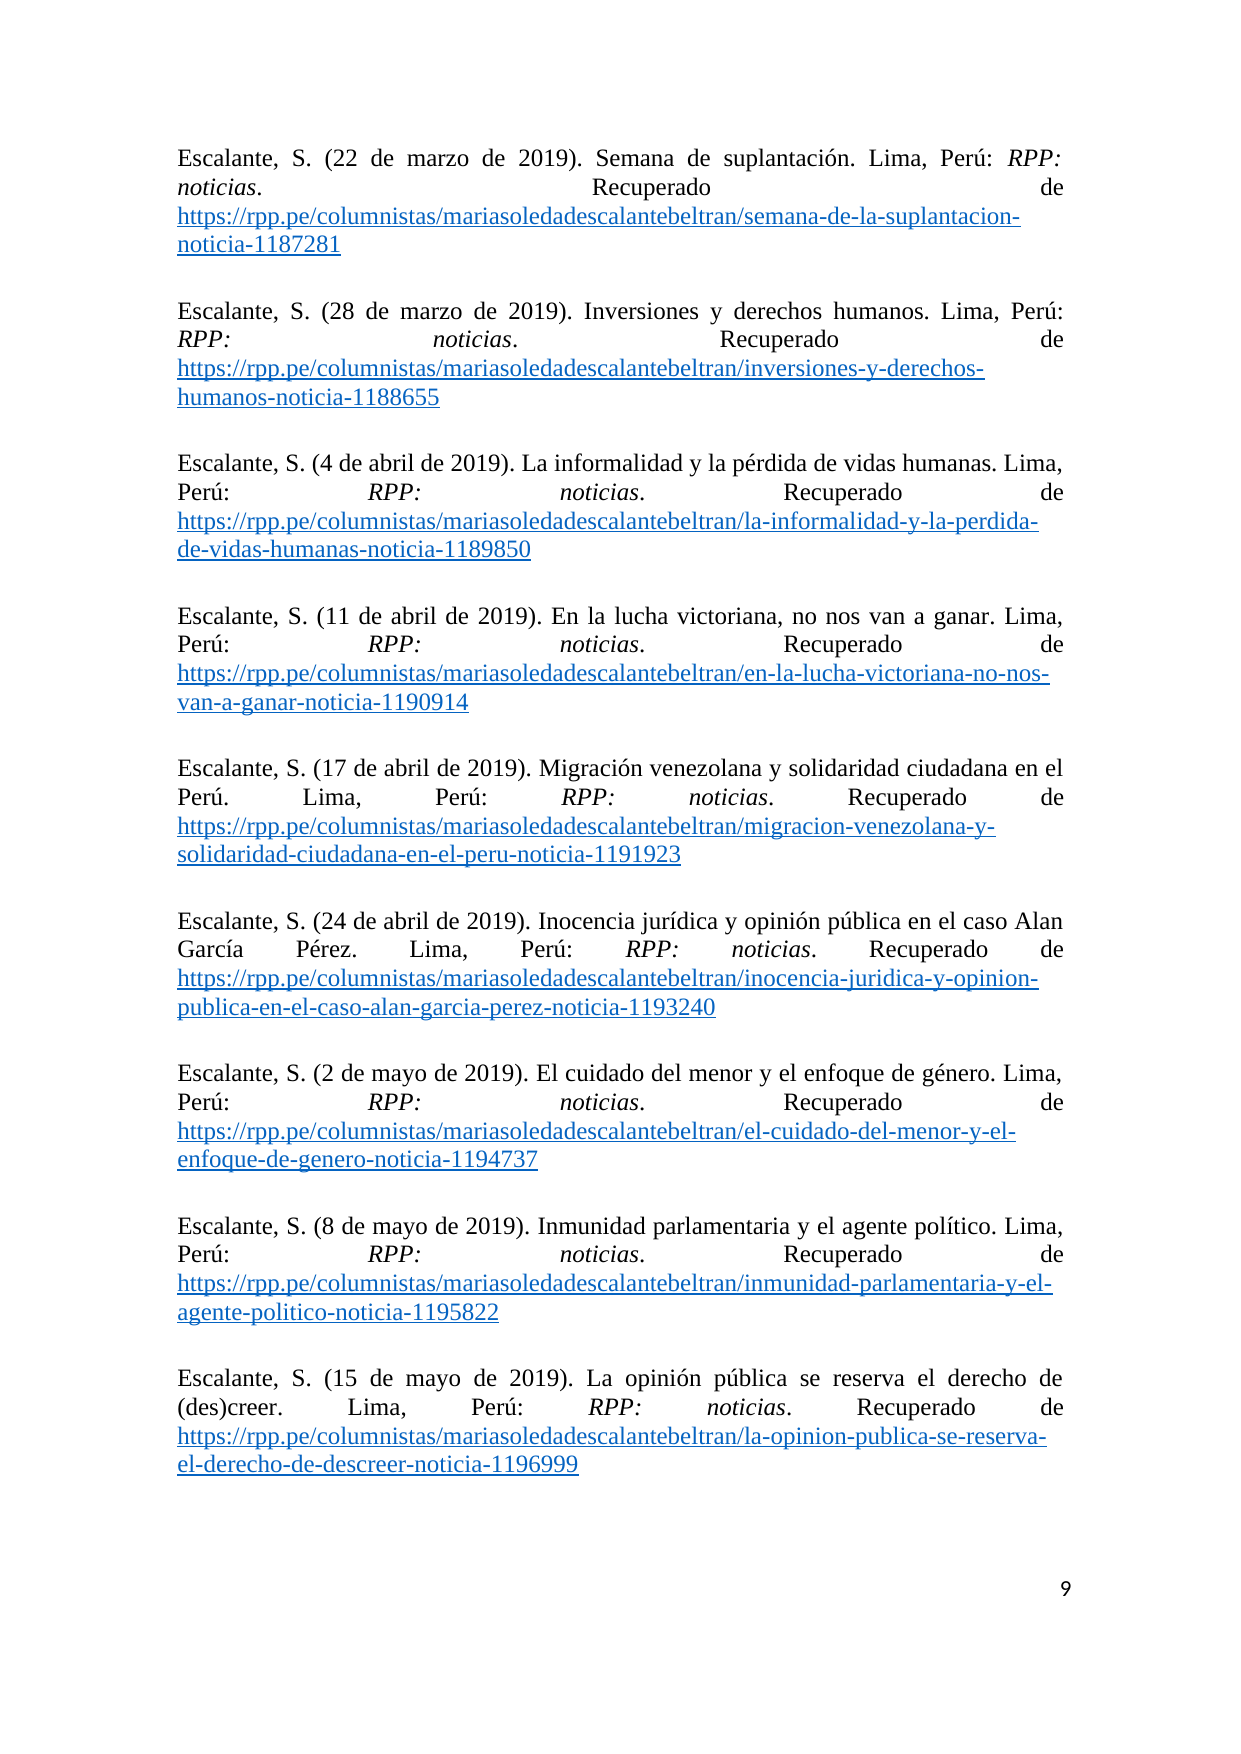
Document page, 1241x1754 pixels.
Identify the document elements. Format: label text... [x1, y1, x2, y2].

text Escalante, S. (11 de abril de 2019). En la lucha victoriana, no nos van a ganar. Lima, Perú: RPP: noticias. Recuperado de https://rpp.pe/columnistas/mariasoledadescalantebeltran/en-la-lucha-victoriana-no-nos-van-a-ganar-noticia-1190914 [102, 601, 1064, 716]
text Escalante, S. (2 de mayo de 2019). El cuidado del menor y el enfoque de género. Lima, Perú: RPP: noticias. Recuperado de https://rpp.pe/columnistas/mariasoledadescalantebeltran/el-cuidado-del-menor-y-el-enfoque-de-genero-noticia-1194737 [102, 1058, 1064, 1173]
text Escalante, S. (15 de mayo de 2019). La opinión pública se reserva el derecho de (des)creer. Lima, Perú: RPP: noticias. Recuperado de https://rpp.pe/columnistas/mariasoledadescalantebeltran/la-opinion-publica-se-reserva-el-derecho-de-descreer-noticia-1196999 [102, 1363, 1064, 1478]
text Escalante, S. (17 de abril de 2019). Migración venezolana y solidaridad ciudadana en el Perú. Lima, Perú: RPP: noticias. Recuperado de https://rpp.pe/columnistas/mariasoledadescalantebeltran/migracion-venezolana-y-solidaridad-ciudadana-en-el-peru-noticia-1191923 [102, 753, 1064, 868]
text Escalante, S. (8 de mayo de 2019). Inmunidad parlamentaria y el agente político. Lima, Perú: RPP: noticias. Recuperado de https://rpp.pe/columnistas/mariasoledadescalantebeltran/inmunidad-parlamentaria-y-el-agente-politico-noticia-1195822 [102, 1211, 1064, 1326]
text Escalante, S. (4 de abril de 2019). La informalidad y la pérdida de vidas humanas. Lima, Perú: RPP: noticias. Recuperado de https://rpp.pe/columnistas/mariasoledadescalantebeltran/la-informalidad-y-la-perdida-de-vidas-humanas-noticia-1189850 [102, 448, 1064, 563]
text Escalante, S. (22 de marzo de 2019). Semana de suplantación. Lima, Perú: RPP: noticias. Recuperado de https://rpp.pe/columnistas/mariasoledadescalantebeltran/semana-de-la-suplantacion-noticia-1187281 [102, 143, 1064, 258]
text Escalante, S. (28 de marzo de 2019). Inversiones y derechos humanos. Lima, Perú: RPP: noticias. Recuperado de https://rpp.pe/columnistas/mariasoledadescalantebeltran/inversiones-y-derechos-humanos-noticia-1188655 [102, 296, 1064, 411]
text Escalante, S. (24 de abril de 2019). Inocencia jurídica y opinión pública en el caso Alan García Pérez. Lima, Perú: RPP: noticias. Recuperado de https://rpp.pe/columnistas/mariasoledadescalantebeltran/inocencia-juridica-y-opinion-publica-en-el-caso-alan-garcia-perez-noticia-1193240 [102, 906, 1064, 1021]
